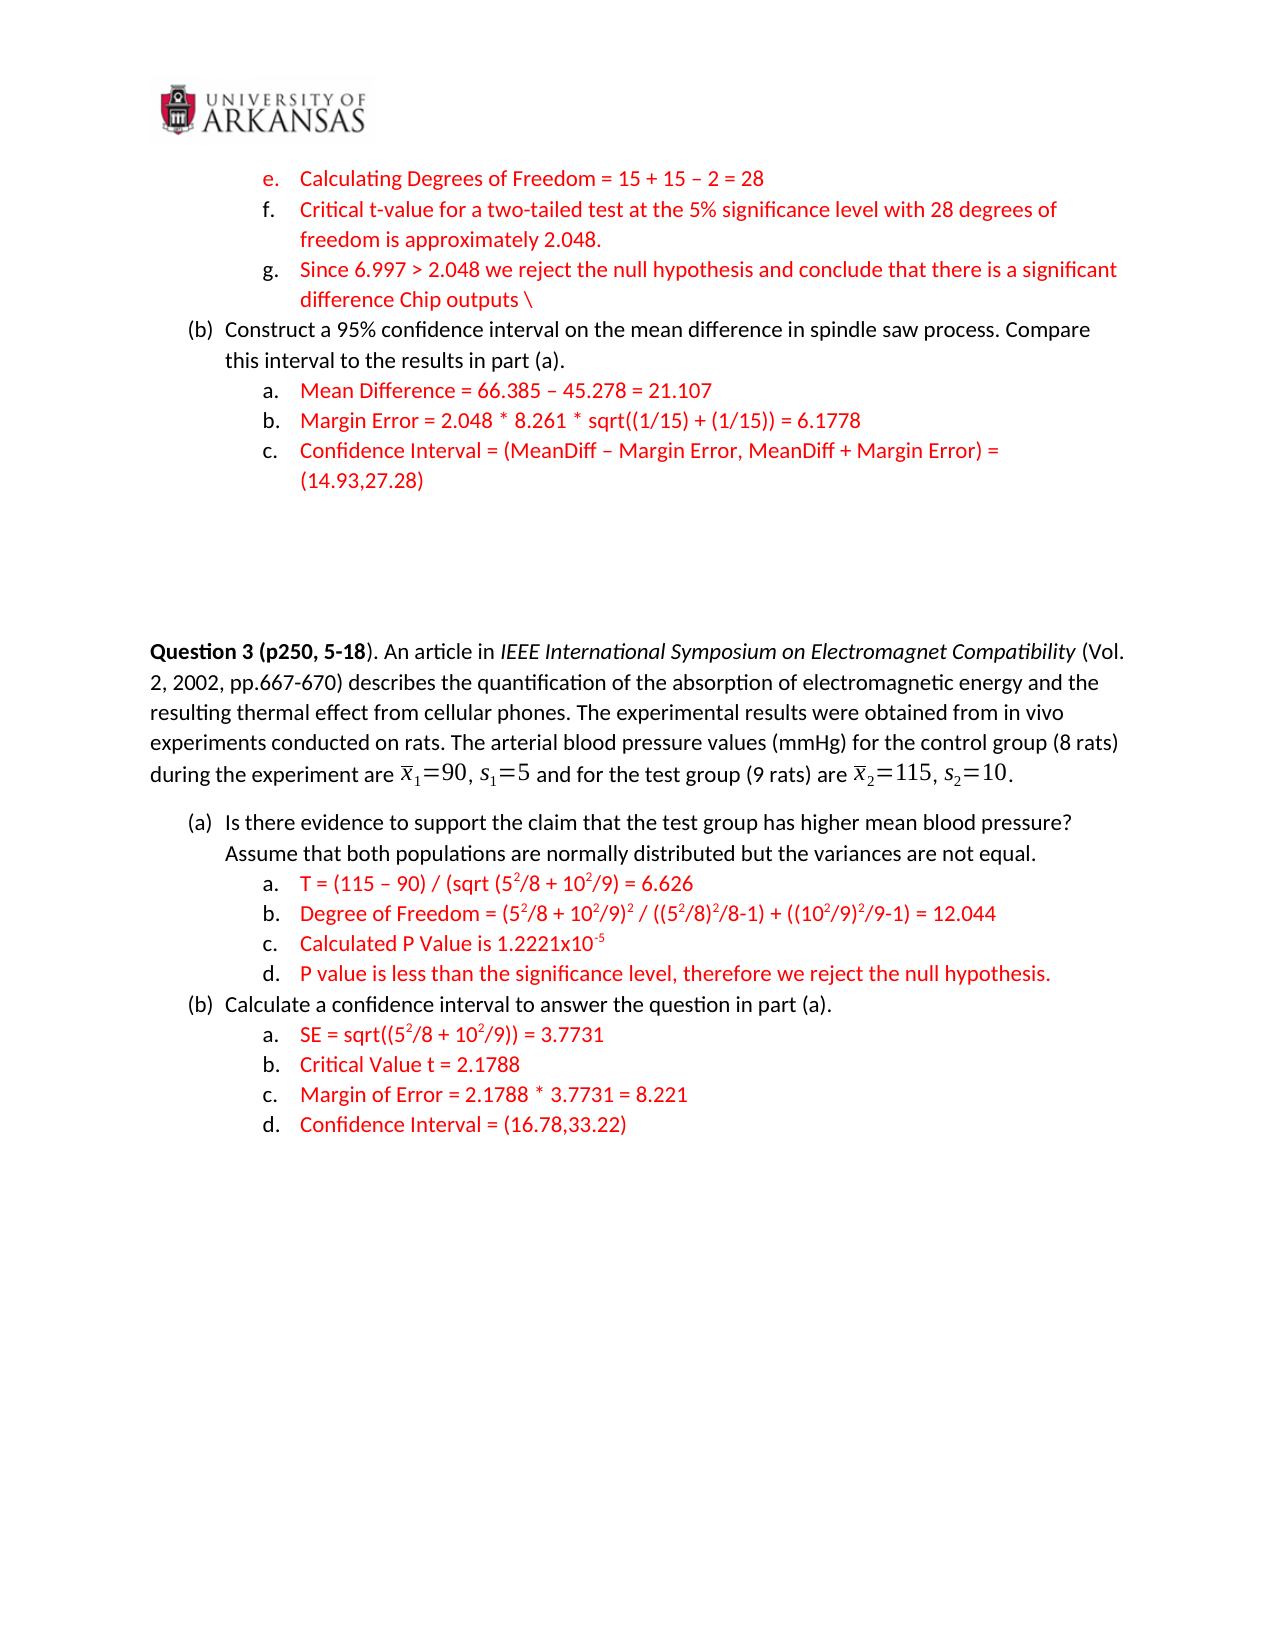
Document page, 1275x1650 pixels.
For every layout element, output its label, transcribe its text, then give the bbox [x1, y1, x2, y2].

list Construct a 95% confidence interval on the mean difference in spindle saw process. Compare this interval to the results in part (a). [187, 316, 1125, 374]
list Confidence Interval = (16.78,33.22) [262, 1111, 1125, 1139]
text Question 3 (p250, 5-18). An article in IEEE International Symposium on Electromagnet Compatibility (Vol. 2, 2002, pp.667-670) describes the quantification of the absorption of electromagnetic energy and the resulting thermal effect from cellular phones. The experimental results were obtained from in vivo experiments conducted on rats. The arterial blood pressure values (mmHg) for the control group (8 rats) during the experiment are , and for the test group (9 rats) are , . [150, 637, 1125, 790]
list Degree of Freedom = (52/8 + 102/9)2 / ((52/8)2/8-1) + ((102/9)2/9-1) = 12.044 [262, 899, 1125, 927]
list SE = sqrt((52/8 + 102/9)) = 3.7731 [262, 1020, 1125, 1048]
list Since 6.997 > 2.048 we reject the null hypothesis and conclude that there is a significant difference Chip outputs \ [262, 255, 1125, 313]
list Confidence Interval = (MeanDiff – Margin Error, MeanDiff + Margin Error) = (14.93,27.28) [262, 436, 1125, 495]
picture [150, 75, 375, 146]
list Critical t-value for a two-tailed test at the 5% significance level with 28 degrees of freedom is approximately 2.048. [262, 195, 1125, 253]
list P value is less than the significance level, therefore we reject the null hypothesis. [262, 959, 1125, 988]
list T = (115 – 90) / (sqrt (52/8 + 102/9) = 6.626 [262, 869, 1125, 897]
list Calculate a confidence interval to answer the question in part (a). [187, 990, 1125, 1018]
list Critical Value t = 2.1788 [262, 1050, 1125, 1078]
list Calculated P Value is 1.2221x10-5 [262, 929, 1125, 957]
list Calculating Degrees of Freedom = 15 + 15 – 2 = 28 [262, 164, 1125, 193]
list Mean Difference = 66.385 – 45.278 = 21.107 [262, 376, 1125, 404]
list Is there evidence to support the claim that the test group has higher mean blood pressure? Assume that both populations are normally distributed but the variances are not equal. [187, 808, 1125, 867]
list Margin of Error = 2.1788 * 3.7731 = 8.221 [262, 1080, 1125, 1108]
list Margin Error = 2.048 * 8.261 * sqrt((1/15) + (1/15)) = 6.1778 [262, 406, 1125, 434]
